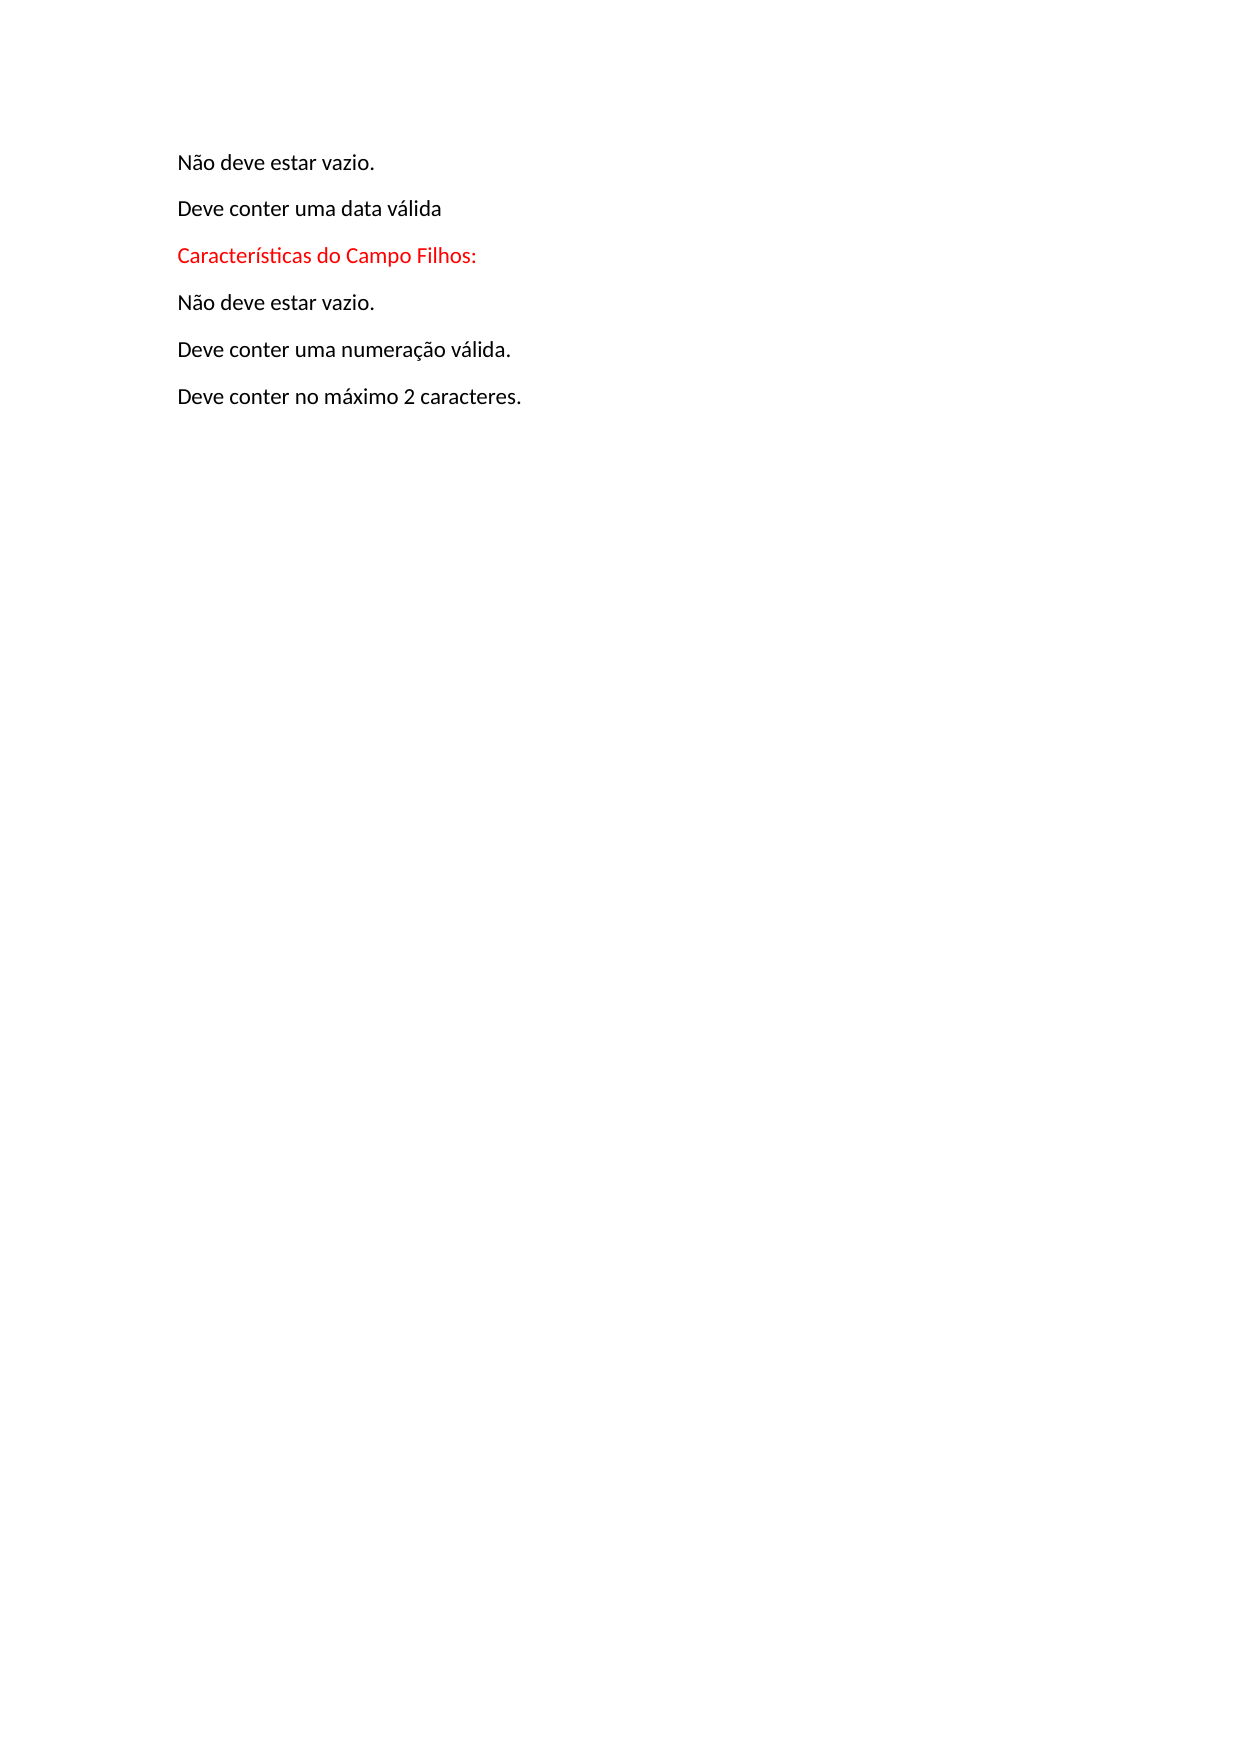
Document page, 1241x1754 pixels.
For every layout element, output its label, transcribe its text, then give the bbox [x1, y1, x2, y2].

text Deve conter uma numeração válida. [177, 335, 1063, 363]
text Deve conter no máximo 2 caracteres. [177, 382, 1063, 410]
text Não deve estar vazio. [177, 288, 1063, 316]
text Características do Campo Filhos: [177, 241, 1063, 269]
text Deve conter uma data válida [177, 194, 1063, 222]
text Não deve estar vazio. [177, 148, 1063, 176]
